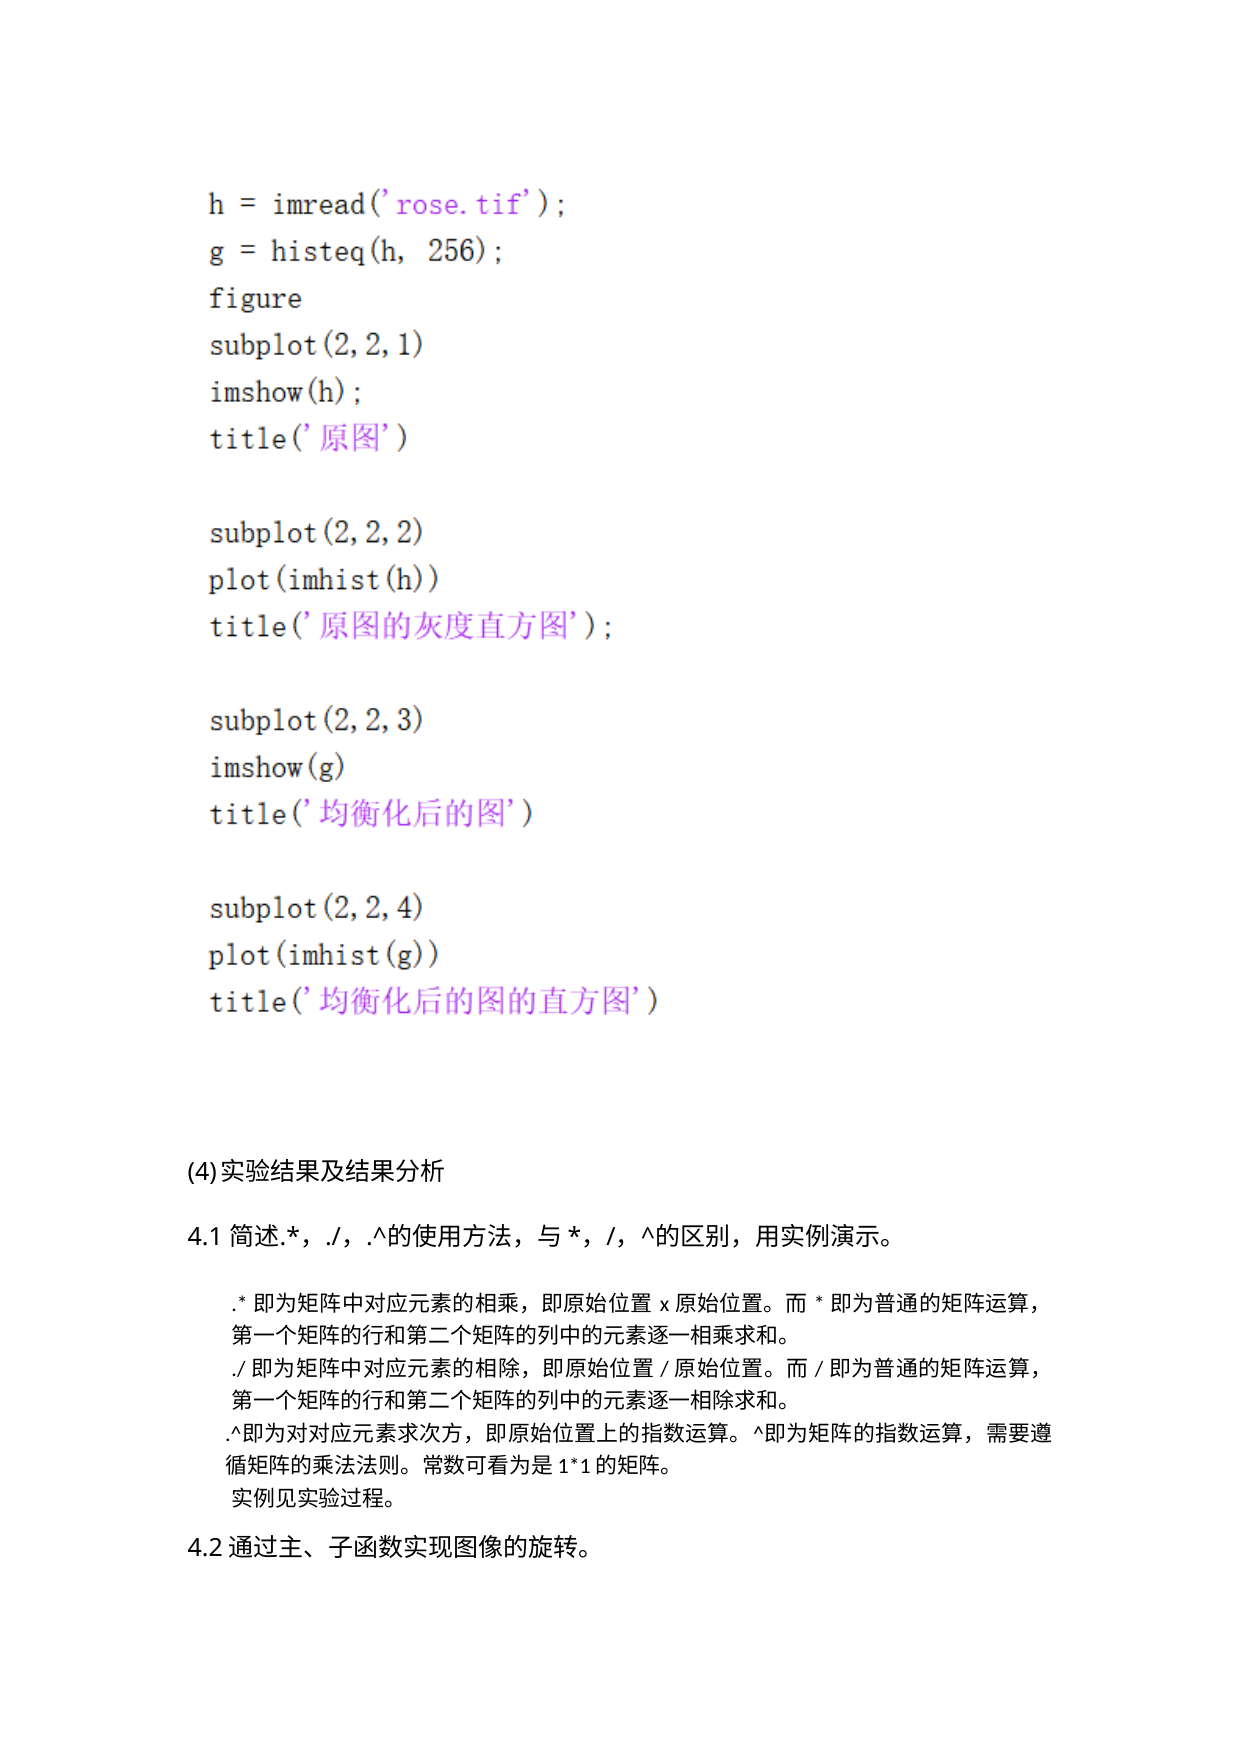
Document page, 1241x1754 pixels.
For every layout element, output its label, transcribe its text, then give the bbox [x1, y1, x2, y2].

picture [187, 162, 807, 1062]
list 4.1 简述.*，./，.^的使用方法，与 *，/，^的区别，用实例演示。 [187, 1202, 1053, 1267]
list .^即为对对应元素求次方，即原始位置上的指数运算。^即为矩阵的指数运算，需要遵循矩阵的乘法法则。常数可看为是1*1的矩阵。 [225, 1415, 1053, 1480]
text 实例见实验过程。 [187, 1480, 1053, 1513]
list 实验结果及结果分析 [187, 1137, 1053, 1202]
text .* 即为矩阵中对应元素的相乘，即原始位置 x 原始位置。而 * 即为普通的矩阵运算， 第一个矩阵的行和第二个矩阵的列中的元素逐一相乘求和。 [187, 1285, 1053, 1350]
list 4.2通过主、子函数实现图像的旋转。 [187, 1513, 1053, 1578]
text ./ 即为矩阵中对应元素的相除，即原始位置 / 原始位置。而 / 即为普通的矩阵运算， 第一个矩阵的行和第二个矩阵的列中的元素逐一相除求和。 [187, 1350, 1053, 1415]
